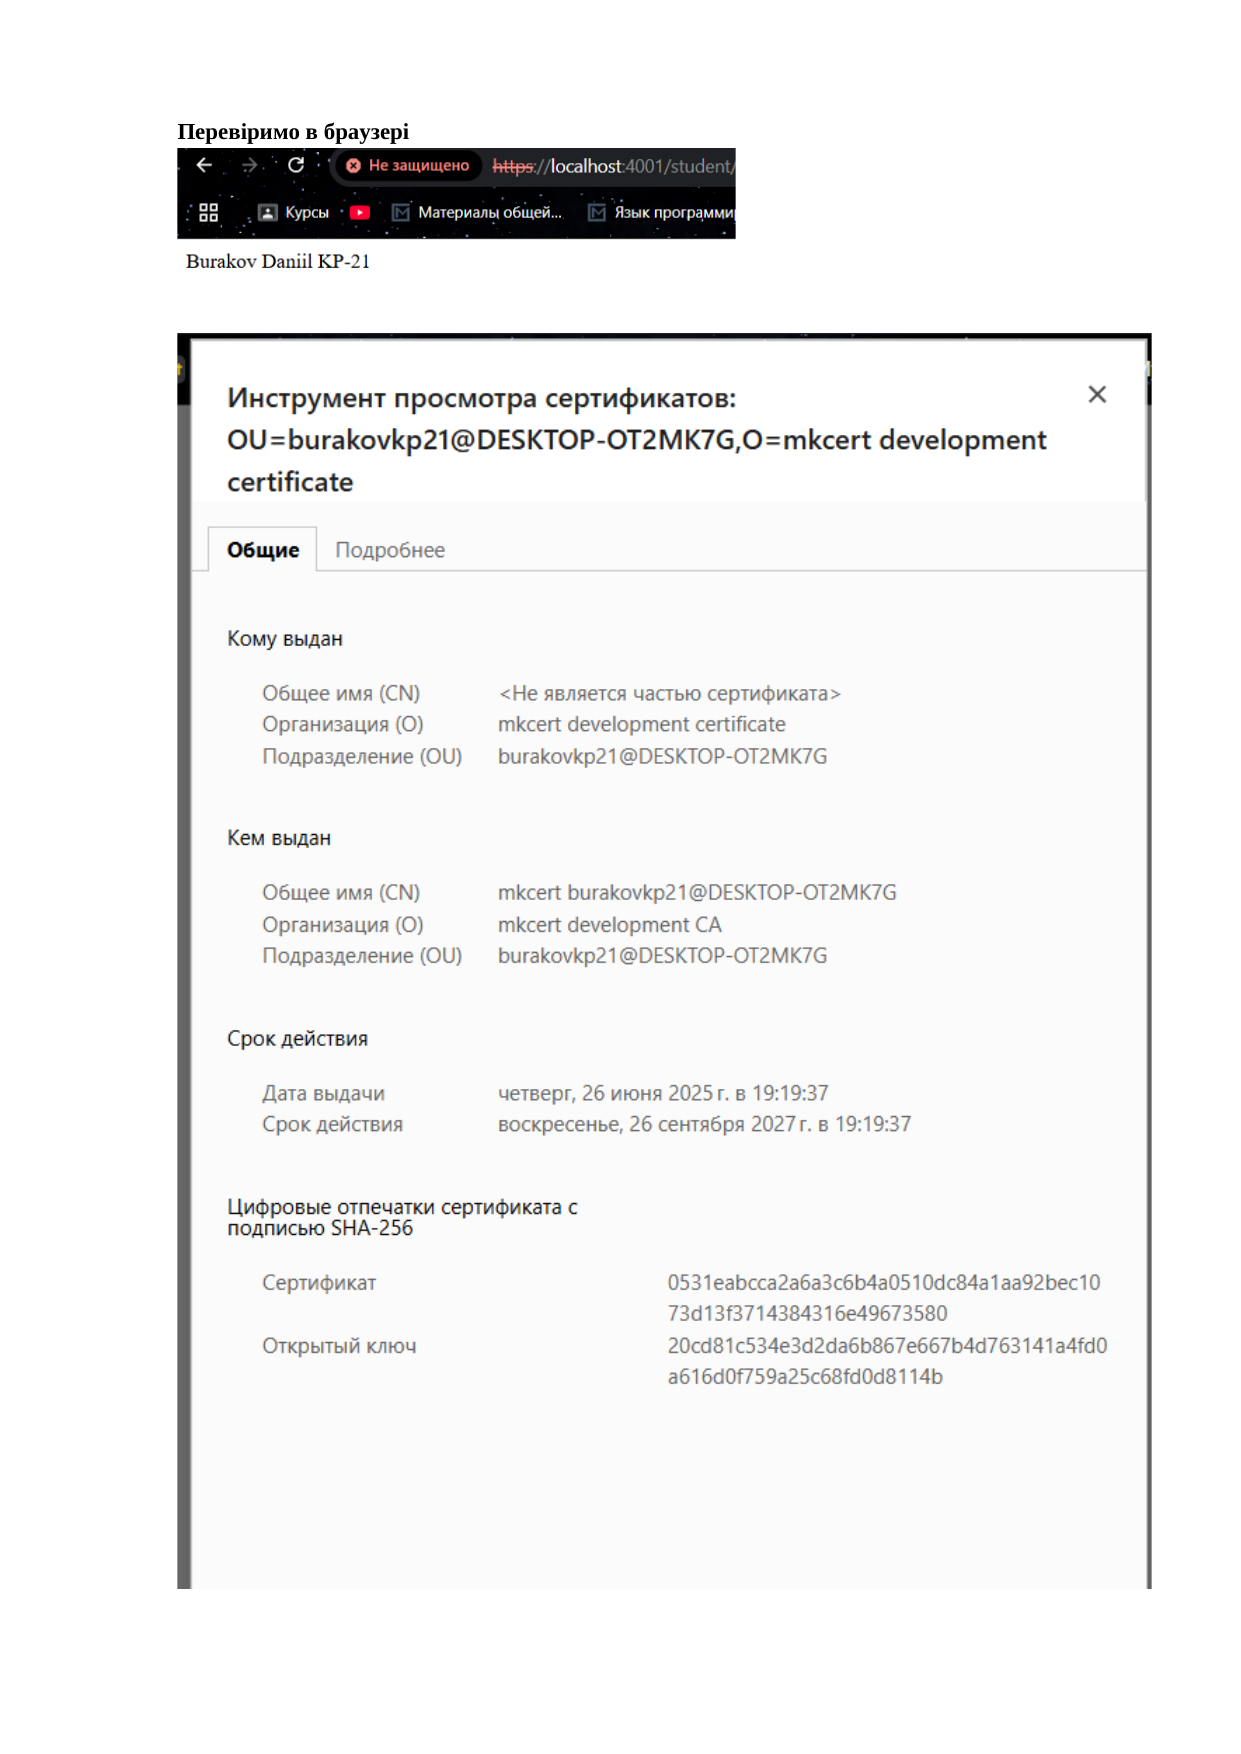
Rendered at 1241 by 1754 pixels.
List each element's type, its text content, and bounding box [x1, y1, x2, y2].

picture [177, 148, 736, 330]
text Перевіримо в браузері [177, 118, 1152, 144]
picture [177, 333, 1152, 1589]
